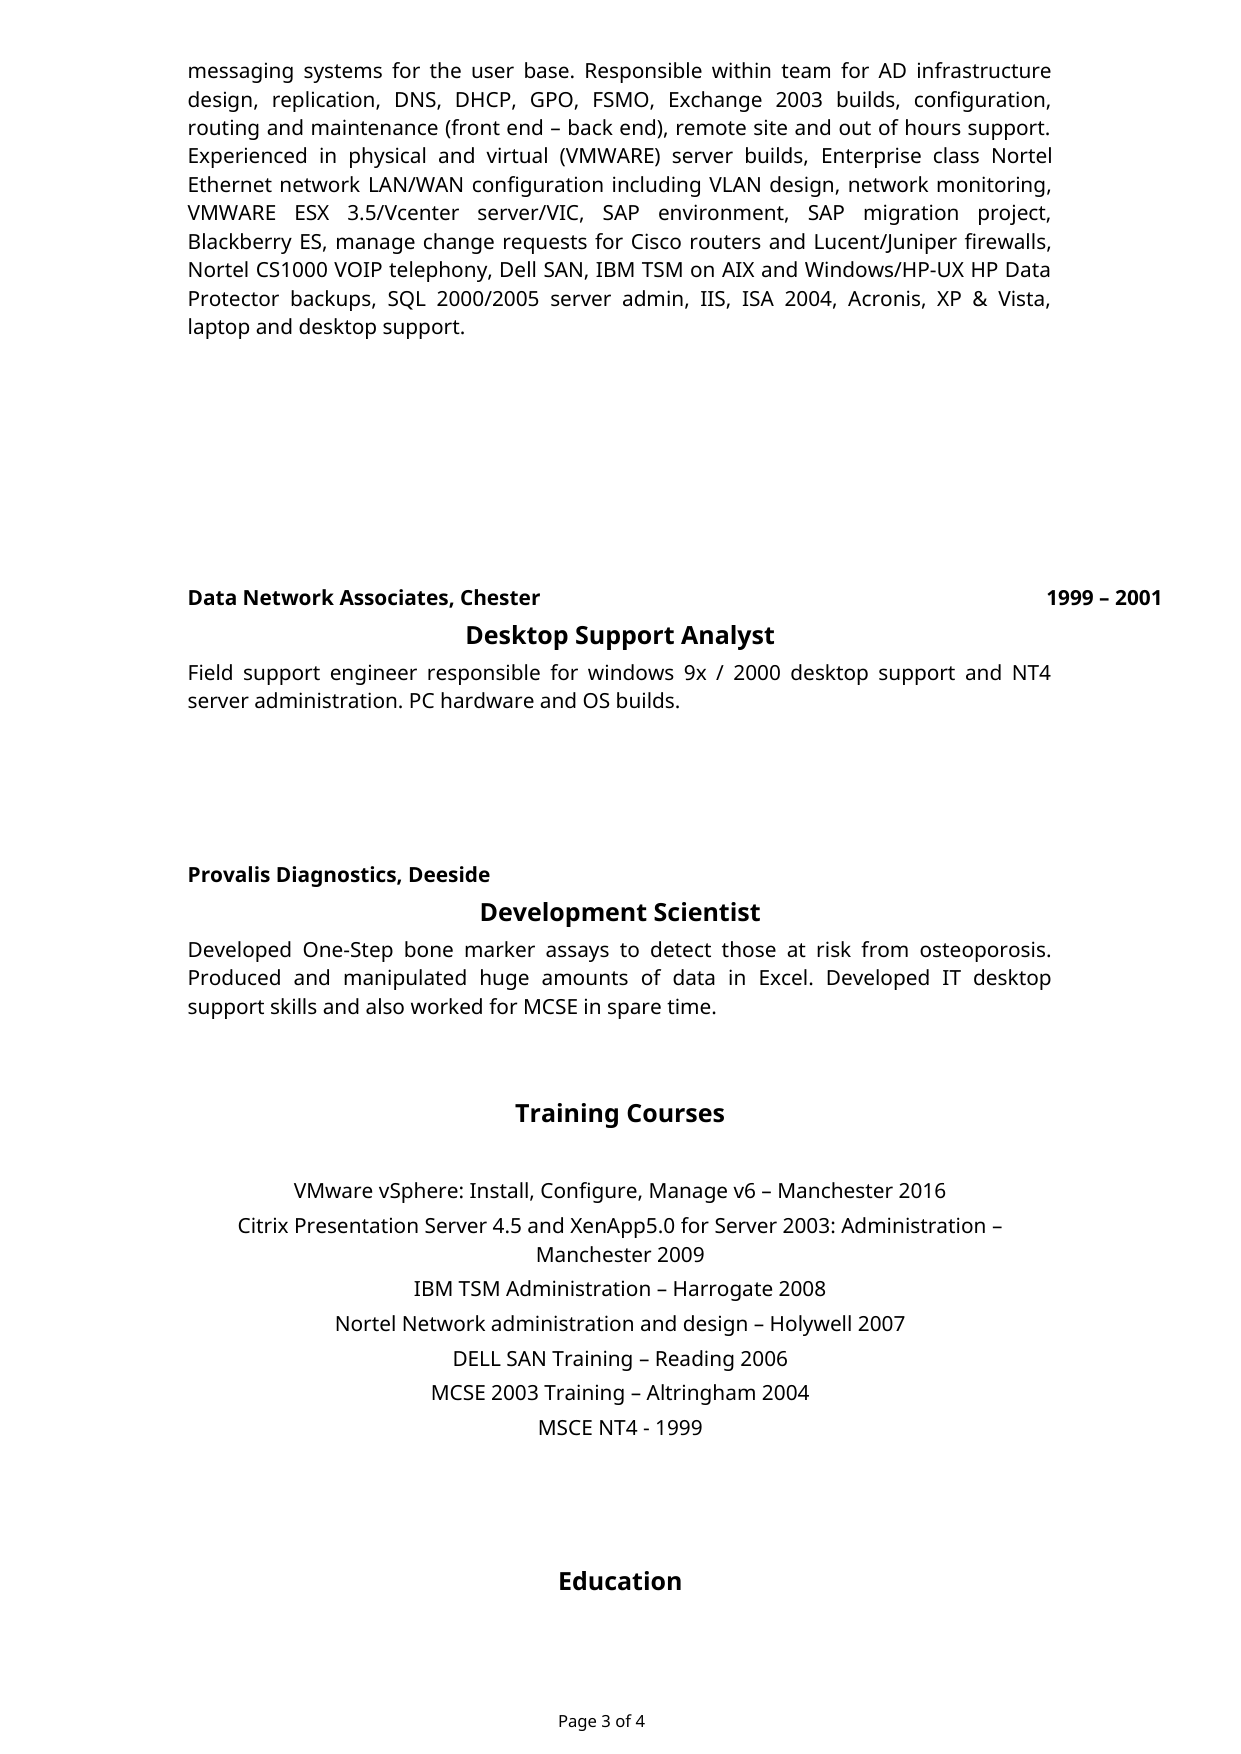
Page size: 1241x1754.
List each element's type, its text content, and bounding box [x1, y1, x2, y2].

text Provalis Diagnostics, Deeside 1996-1999 [187, 860, 1053, 888]
text Nortel Network administration and design – Holywell 2007 [187, 1309, 1053, 1337]
text Field support engineer responsible for windows 9x / 2000 desktop support and NT4 server administration. PC hardware and OS builds. [187, 658, 1053, 715]
text MSCE NT4 - 1999 [187, 1413, 1053, 1442]
text Developed One-Step bone marker assays to detect those at risk from osteoporosis. Produced and manipulated huge amounts of data in Excel. Developed IT desktop support skills and also worked for MCSE in spare time. [187, 935, 1053, 1020]
text MCSE 2003 Training – Altringham 2004 [187, 1378, 1053, 1407]
text DELL SAN Training – Reading 2006 [187, 1344, 1053, 1372]
text Data Network Associates, Chester 1999 – 2001 [187, 583, 1053, 612]
text Education [187, 1563, 1053, 1597]
text Citrix Presentation Server 4.5 and XenApp5.0 for Server 2003: Administration – Manchester 2009 [187, 1211, 1053, 1268]
text Training Courses [187, 1096, 1053, 1130]
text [187, 56, 1053, 341]
text IBM TSM Administration – Harrogate 2008 [187, 1274, 1053, 1303]
text Development Scientist [187, 895, 1053, 929]
text VMware vSphere: Install, Configure, Manage v6 – Manchester 2016 [187, 1177, 1053, 1205]
text Desktop Support Analyst [187, 618, 1053, 652]
